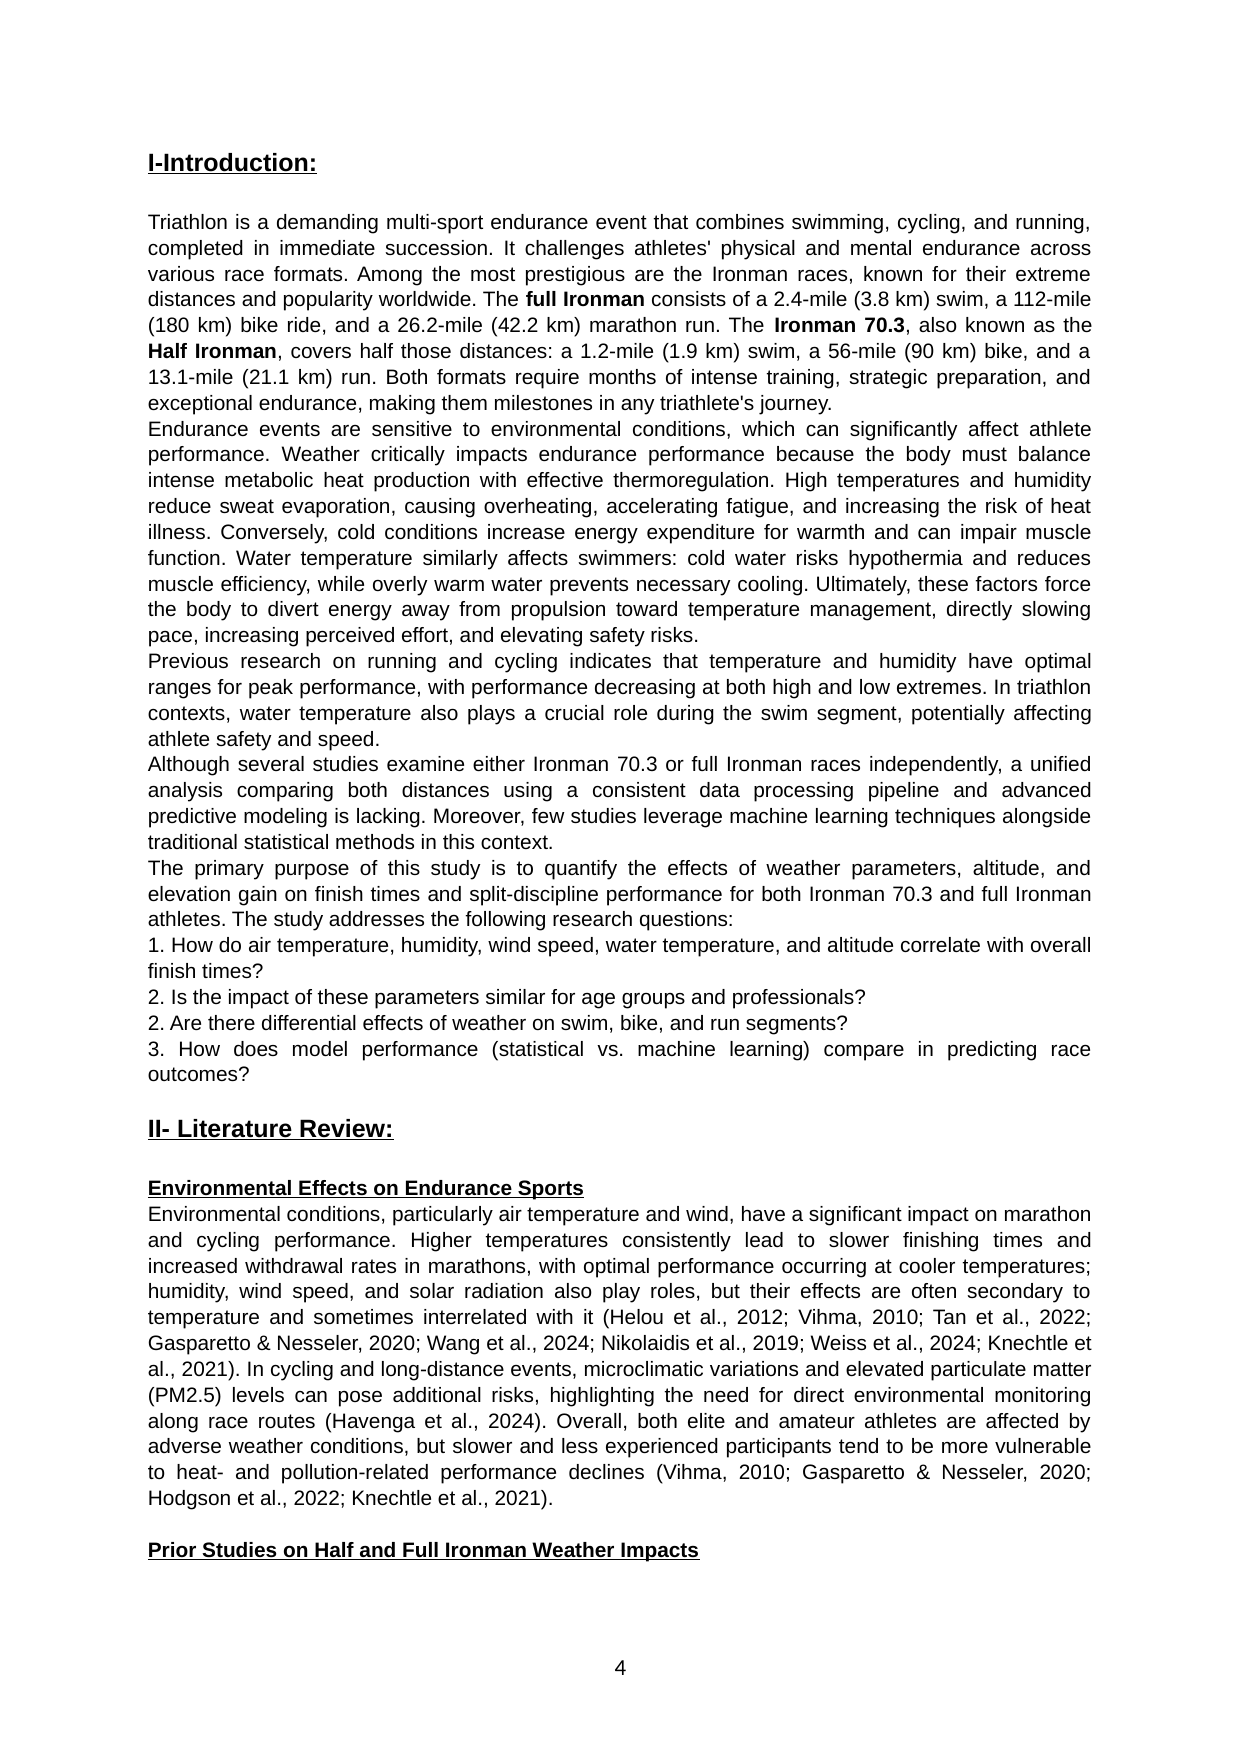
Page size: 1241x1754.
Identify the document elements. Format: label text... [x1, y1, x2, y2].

text Previous research on running and cycling indicates that temperature and humidity have optimal ranges for peak performance, with performance decreasing at both high and low extremes. In triathlon contexts, water temperature also plays a crucial role during the swim segment, potentially affecting athlete safety and speed. [148, 649, 1093, 750]
text Environmental Effects on Endurance Sports [148, 1176, 1093, 1200]
text Environmental conditions, particularly air temperature and wind, have a significant impact on marathon and cycling performance. Higher temperatures consistently lead to slower finishing times and increased withdrawal rates in marathons, with optimal performance occurring at cooler temperatures; humidity, wind speed, and solar radiation also play roles, but their effects are often secondary to temperature and sometimes interrelated with it (Helou et al., 2012; Vihma, 2010; Tan et al., 2022; Gasparetto & Nesseler, 2020; Wang et al., 2024; Nikolaidis et al., 2019; Weiss et al., 2024; Knechtle et al., 2021). In cycling and long-distance events, microclimatic variations and elevated particulate matter (PM2.5) levels can pose additional risks, highlighting the need for direct environmental monitoring along race routes (Havenga et al., 2024). Overall, both elite and amateur athletes are affected by adverse weather conditions, but slower and less experienced participants tend to be more vulnerable to heat- and pollution-related performance declines (Vihma, 2010; Gasparetto & Nesseler, 2020; Hodgson et al., 2022; Knechtle et al., 2021). [148, 1202, 1093, 1510]
text Endurance events are sensitive to environmental conditions, which can significantly affect athlete performance. Weather critically impacts endurance performance because the body must balance intense metabolic heat production with effective thermoregulation. High temperatures and humidity reduce sweat evaporation, causing overheating, accelerating fatigue, and increasing the risk of heat illness. Conversely, cold conditions increase energy expenditure for warmth and can impair muscle function. Water temperature similarly affects swimmers: cold water risks hypothermia and reduces muscle efficiency, while overly warm water prevents necessary cooling. Ultimately, these factors force the body to divert energy away from propulsion toward temperature management, directly slowing pace, increasing perceived effort, and elevating safety risks. [148, 416, 1093, 647]
text Triathlon is a demanding multi-sport endurance event that combines swimming, cycling, and running, completed in immediate succession. It challenges athletes' physical and mental endurance across various race formats. Among the most prestigious are the Ironman races, known for their extreme distances and popularity worldwide. The full Ironman consists of a 2.4-mile (3.8 km) swim, a 112-mile (180 km) bike ride, and a 26.2-mile (42.2 km) marathon run. The Ironman 70.3, also known as the Half Ironman, covers half those distances: a 1.2-mile (1.9 km) swim, a 56-mile (90 km) bike, and a 13.1-mile (21.1 km) run. Both formats require months of intense training, strategic preparation, and exceptional endurance, making them milestones in any triathlete's journey. [148, 210, 1093, 414]
text 1. How do air temperature, humidity, wind speed, water temperature, and altitude correlate with overall finish times? [148, 933, 1093, 983]
text 2. Is the impact of these parameters similar for age groups and professionals? [148, 985, 1093, 1009]
text 3. How does model performance (statistical vs. machine learning) compare in predicting race outcomes? [148, 1036, 1093, 1086]
text 2. Are there differential effects of weather on swim, bike, and run segments? [148, 1011, 1093, 1034]
text I-Introduction: [148, 148, 1093, 176]
text Prior Studies on Half and Full Ironman Weather Impacts [148, 1538, 1093, 1562]
text Although several studies examine either Ironman 70.3 or full Ironman races independently, a unified analysis comparing both distances using a consistent data processing pipeline and advanced predictive modeling is lacking. Moreover, few studies leverage machine learning techniques alongside traditional statistical methods in this context. [148, 752, 1093, 854]
text II- Literature Review: [148, 1114, 1093, 1143]
text The primary purpose of this study is to quantify the effects of weather parameters, altitude, and elevation gain on finish times and split-discipline performance for both Ironman 70.3 and full Ironman athletes. The study addresses the following research questions: [148, 856, 1093, 931]
